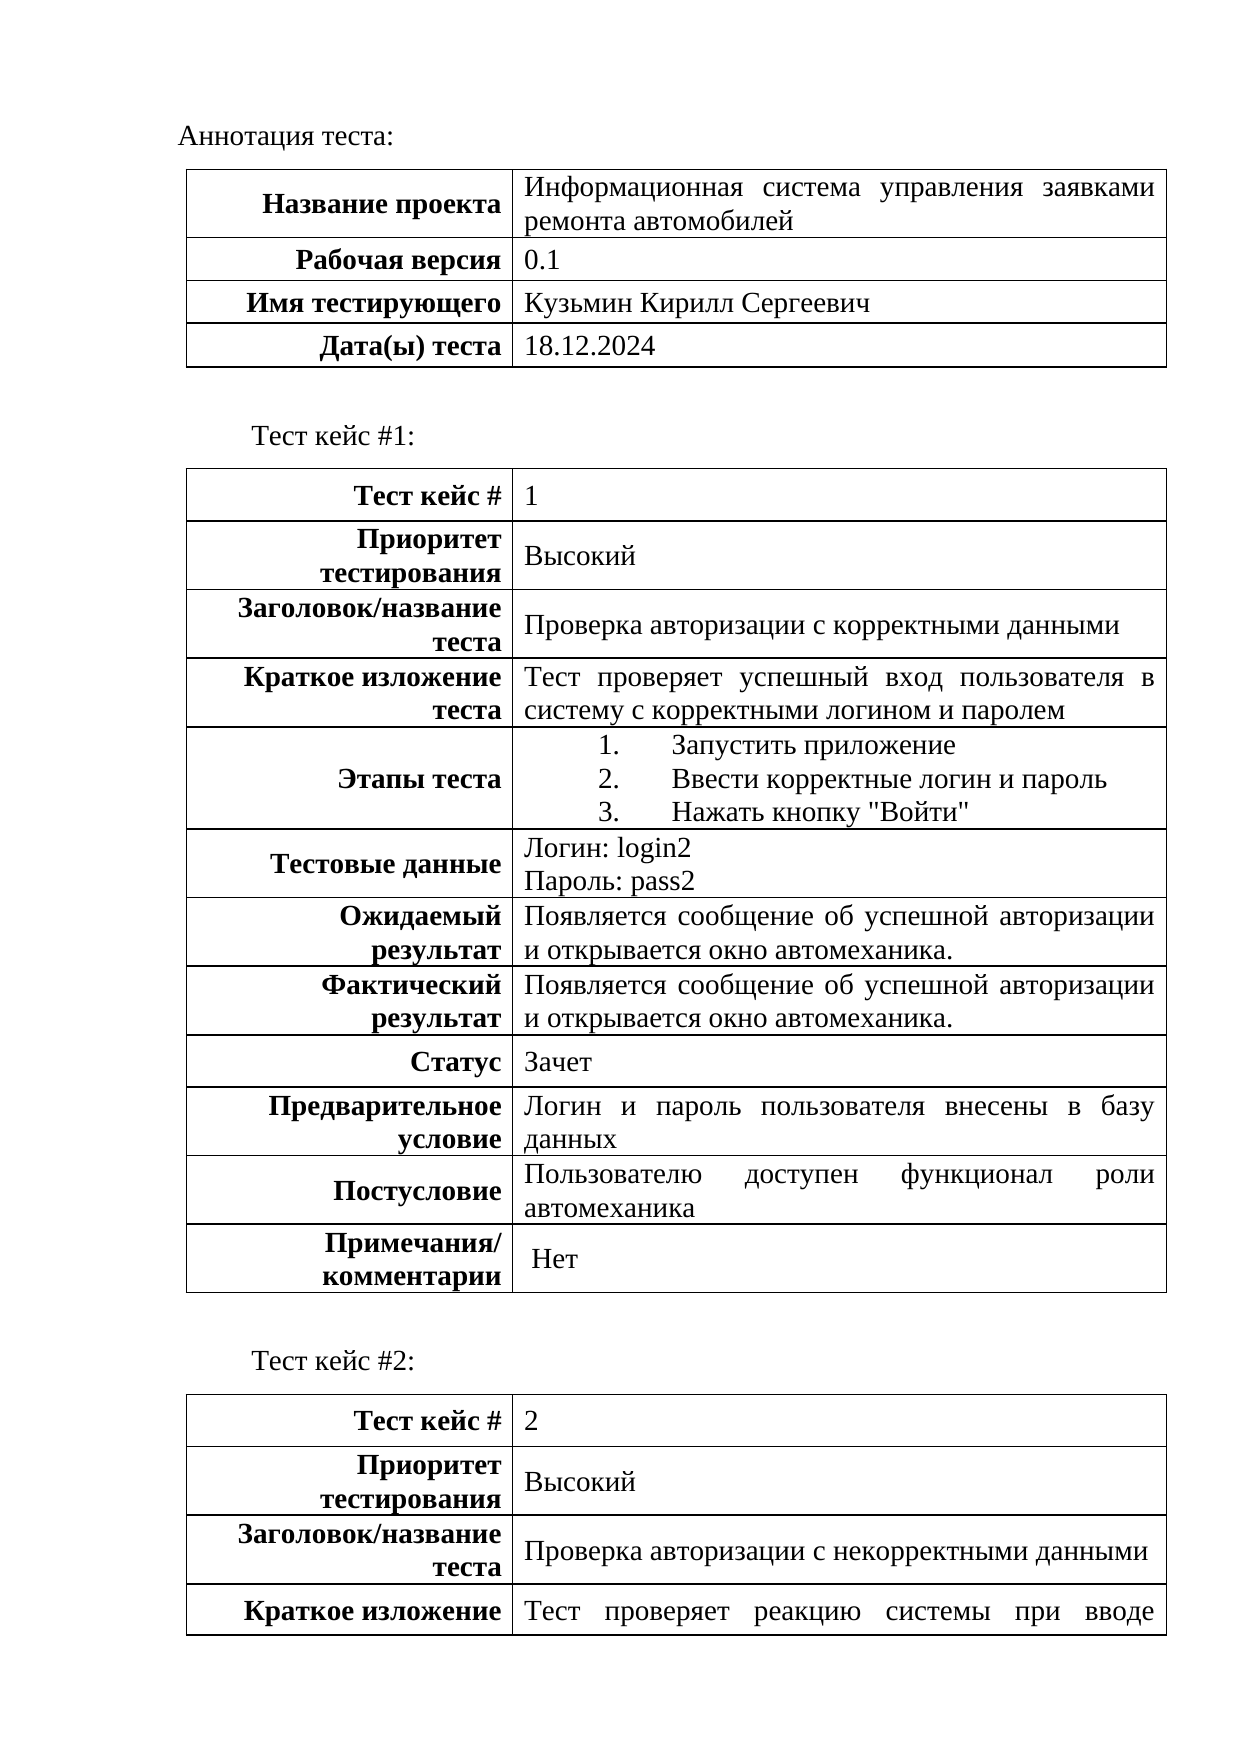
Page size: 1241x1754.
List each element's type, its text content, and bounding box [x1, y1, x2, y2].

table_cell Фактический результат [187, 967, 512, 1034]
table_cell Появляется сообщение об успешной авторизации и открывается окно автомеханика. [513, 967, 1166, 1034]
table_cell Тест проверяет успешный вход пользователя в систему с корректными логином и паролем [513, 659, 1166, 726]
table_cell Высокий [513, 1447, 1166, 1514]
table_cell Рабочая версия [187, 238, 512, 280]
table_header Тест кейс # [187, 1395, 512, 1446]
table_cell Ожидаемый результат [187, 898, 512, 965]
table_cell Примечания/комментарии [187, 1225, 512, 1292]
table_cell Логин и пароль пользователя внесены в базу данных [513, 1088, 1166, 1155]
table_cell Зачет [513, 1036, 1166, 1086]
table_cell Заголовок/название теста [187, 590, 512, 657]
table_header 2 [513, 1395, 1166, 1446]
text Тест кейс #2: [177, 1343, 1152, 1377]
table_header Название проекта [187, 170, 512, 237]
table_cell Предварительное условие [187, 1088, 512, 1155]
table_cell Появляется сообщение об успешной авторизации и открывается окно автомеханика. [513, 898, 1166, 965]
table_header 1 [513, 469, 1166, 520]
table_cell Этапы теста [187, 728, 512, 828]
table_cell Тестовые данные [187, 830, 512, 897]
table_cell Проверка авторизации с корректными данными [513, 590, 1166, 657]
text Аннотация теста: [177, 118, 1152, 152]
table_cell Статус [187, 1036, 512, 1086]
table_header Информационная система управления заявками ремонта автомобилей [513, 170, 1166, 237]
table_cell 0.1 [513, 238, 1166, 280]
table_cell Запустить приложение Ввести корректные логин и пароль Нажать кнопку "Войти" [513, 728, 1166, 828]
table_header Тест кейс # [187, 469, 512, 520]
table_cell Дата(ы) теста [187, 324, 512, 366]
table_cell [187, 1585, 512, 1634]
table_cell Кузьмин Кирилл Сергеевич [513, 281, 1166, 322]
table_cell Постусловие [187, 1156, 512, 1223]
table_cell Проверка авторизации с некорректными данными [513, 1516, 1166, 1583]
table_cell Приоритет тестирования [187, 1447, 512, 1514]
table_cell Нет [513, 1225, 1166, 1292]
table_cell Имя тестирующего [187, 281, 512, 322]
table_cell Пользователю доступен функционал роли автомеханика [513, 1156, 1166, 1223]
table_cell Высокий [513, 522, 1166, 589]
table_cell 18.12.2024 [513, 324, 1166, 366]
text Тест кейс #1: [177, 418, 1152, 451]
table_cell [513, 1585, 1166, 1634]
table_cell Заголовок/название теста [187, 1516, 512, 1583]
table_cell Краткое изложение теста [187, 659, 512, 726]
table_cell Логин: login2 Пароль: pass2 [513, 830, 1166, 897]
table_cell Приоритет тестирования [187, 522, 512, 589]
